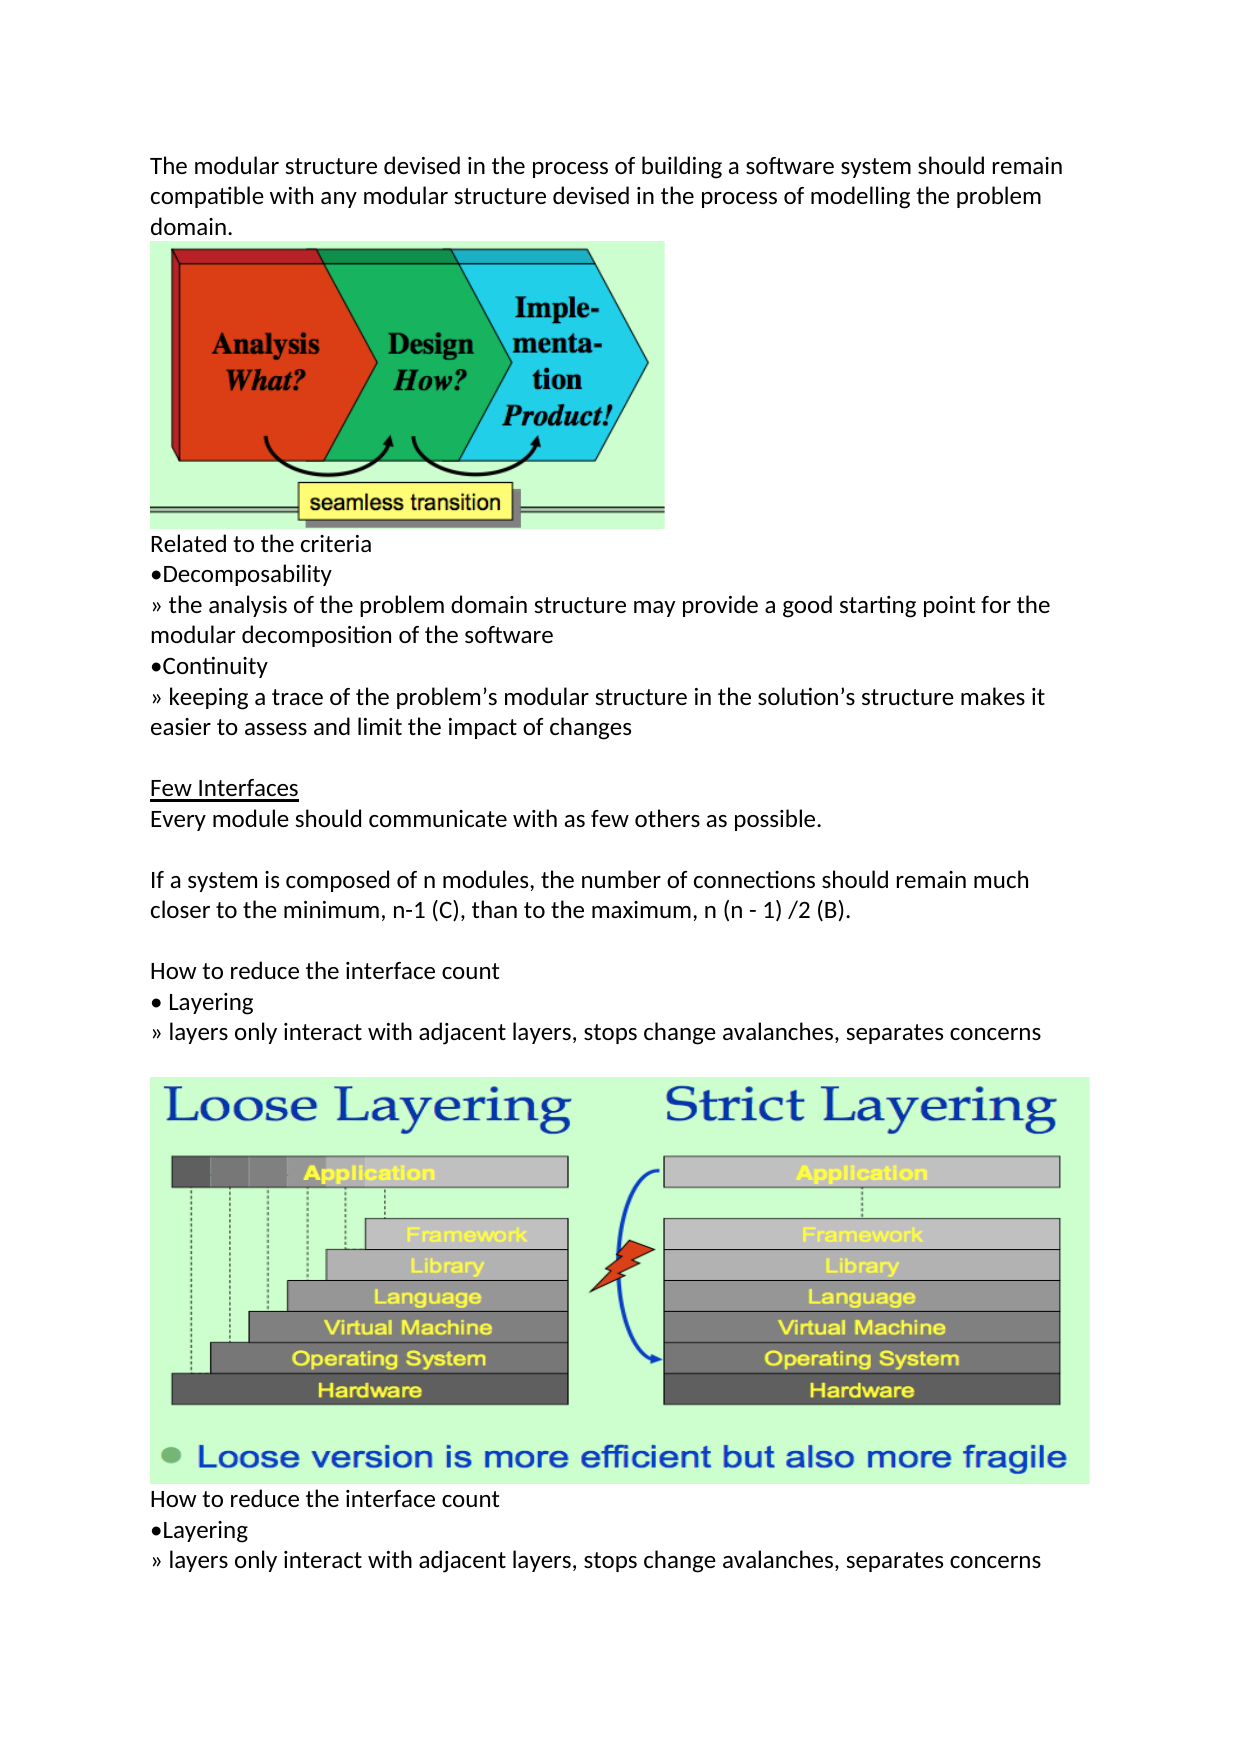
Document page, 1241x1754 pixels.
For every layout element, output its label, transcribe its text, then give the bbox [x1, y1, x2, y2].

text The modular structure devised in the process of building a software system should remain compatible with any modular structure devised in the process of modelling the problem domain. [150, 150, 1090, 242]
text •Decomposability [150, 559, 1090, 589]
text » layers only interact with adjacent layers, stops change avalanches, separates concerns [150, 1016, 1090, 1047]
text •Continuity [150, 650, 1090, 681]
text •Layering [150, 1514, 1090, 1544]
text Every module should communicate with as few others as possible. [150, 803, 1090, 833]
text How to reduce the interface count [150, 1484, 1090, 1514]
picture [150, 1077, 1090, 1484]
text Related to the criteria [150, 528, 1090, 559]
text Few Interfaces [150, 772, 1090, 803]
text How to reduce the interface count [150, 955, 1090, 986]
text » keeping a trace of the problem’s modular structure in the solution’s structure makes it easier to assess and limit the impact of changes [150, 681, 1090, 742]
picture [150, 241, 665, 529]
text • Layering [150, 986, 1090, 1016]
text » layers only interact with adjacent layers, stops change avalanches, separates concerns [150, 1544, 1090, 1575]
text If a system is composed of n modules, the number of connections should remain much closer to the minimum, n-1 (C), than to the maximum, n (n - 1) /2 (B). [150, 864, 1090, 925]
text » the analysis of the problem domain structure may provide a good starting point for the modular decomposition of the software [150, 589, 1090, 650]
